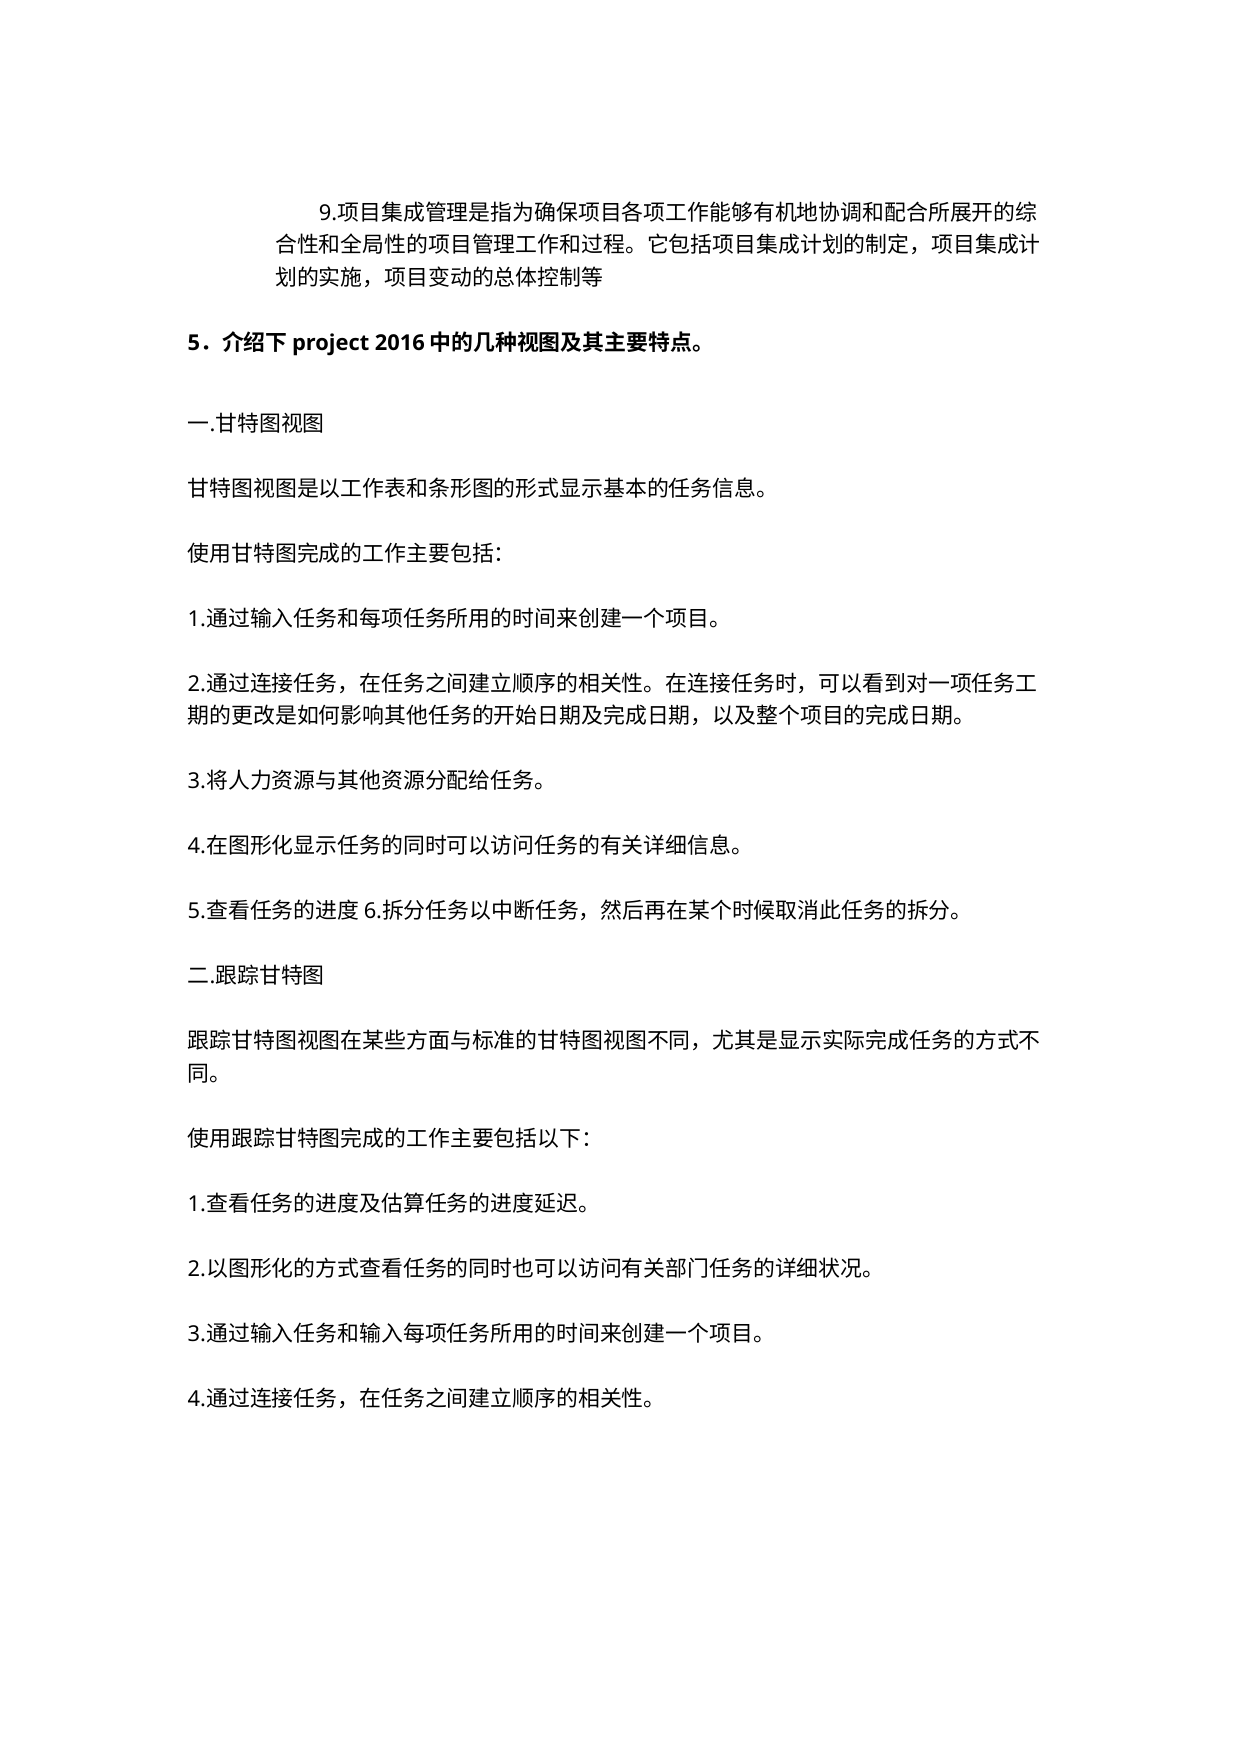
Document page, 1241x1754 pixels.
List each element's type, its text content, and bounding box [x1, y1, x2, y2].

text 9.项目集成管理是指为确保项目各项工作能够有机地协调和配合所展开的综合性和全局性的项目管理工作和过程。它包括项目集成计划的制定，项目集成计划的实施，项目变动的总体控制等 [275, 194, 1053, 292]
text 一.甘特图视图 甘特图视图是以工作表和条形图的形式显示基本的任务信息。 使用甘特图完成的工作主要包括： 1.通过输入任务和每项任务所用的时间来创建一个项目。 2.通过连接任务，在任务之间建立顺序的相关性。在连接任务时，可以看到对一项任务工期的更改是如何影响其他任务的开始日期及完成日期，以及整个项目的完成日期。 3.将人力资源与其他资源分配给任务。 4.在图形化显示任务的同时可以访问任务的有关详细信息。 5.查看任务的进度6.拆分任务以中断任务，然后再在某个时候取消此任务的拆分。 二.跟踪甘特图 跟踪甘特图视图在某些方面与标准的甘特图视图不同，尤其是显示实际完成任务的方式不同。 使用跟踪甘特图完成的工作主要包括以下： 1.查看任务的进度及估算任务的进度延迟。 2.以图形化的方式查看任务的同时也可以访问有关部门任务的详细状况。 3.通过输入任务和输入每项任务所用的时间来创建一个项目。 4.通过连接任务，在任务之间建立顺序的相关性。 [187, 405, 1053, 1445]
text 5．介绍下project 2016中的几种视图及其主要特点。 [187, 324, 1053, 357]
